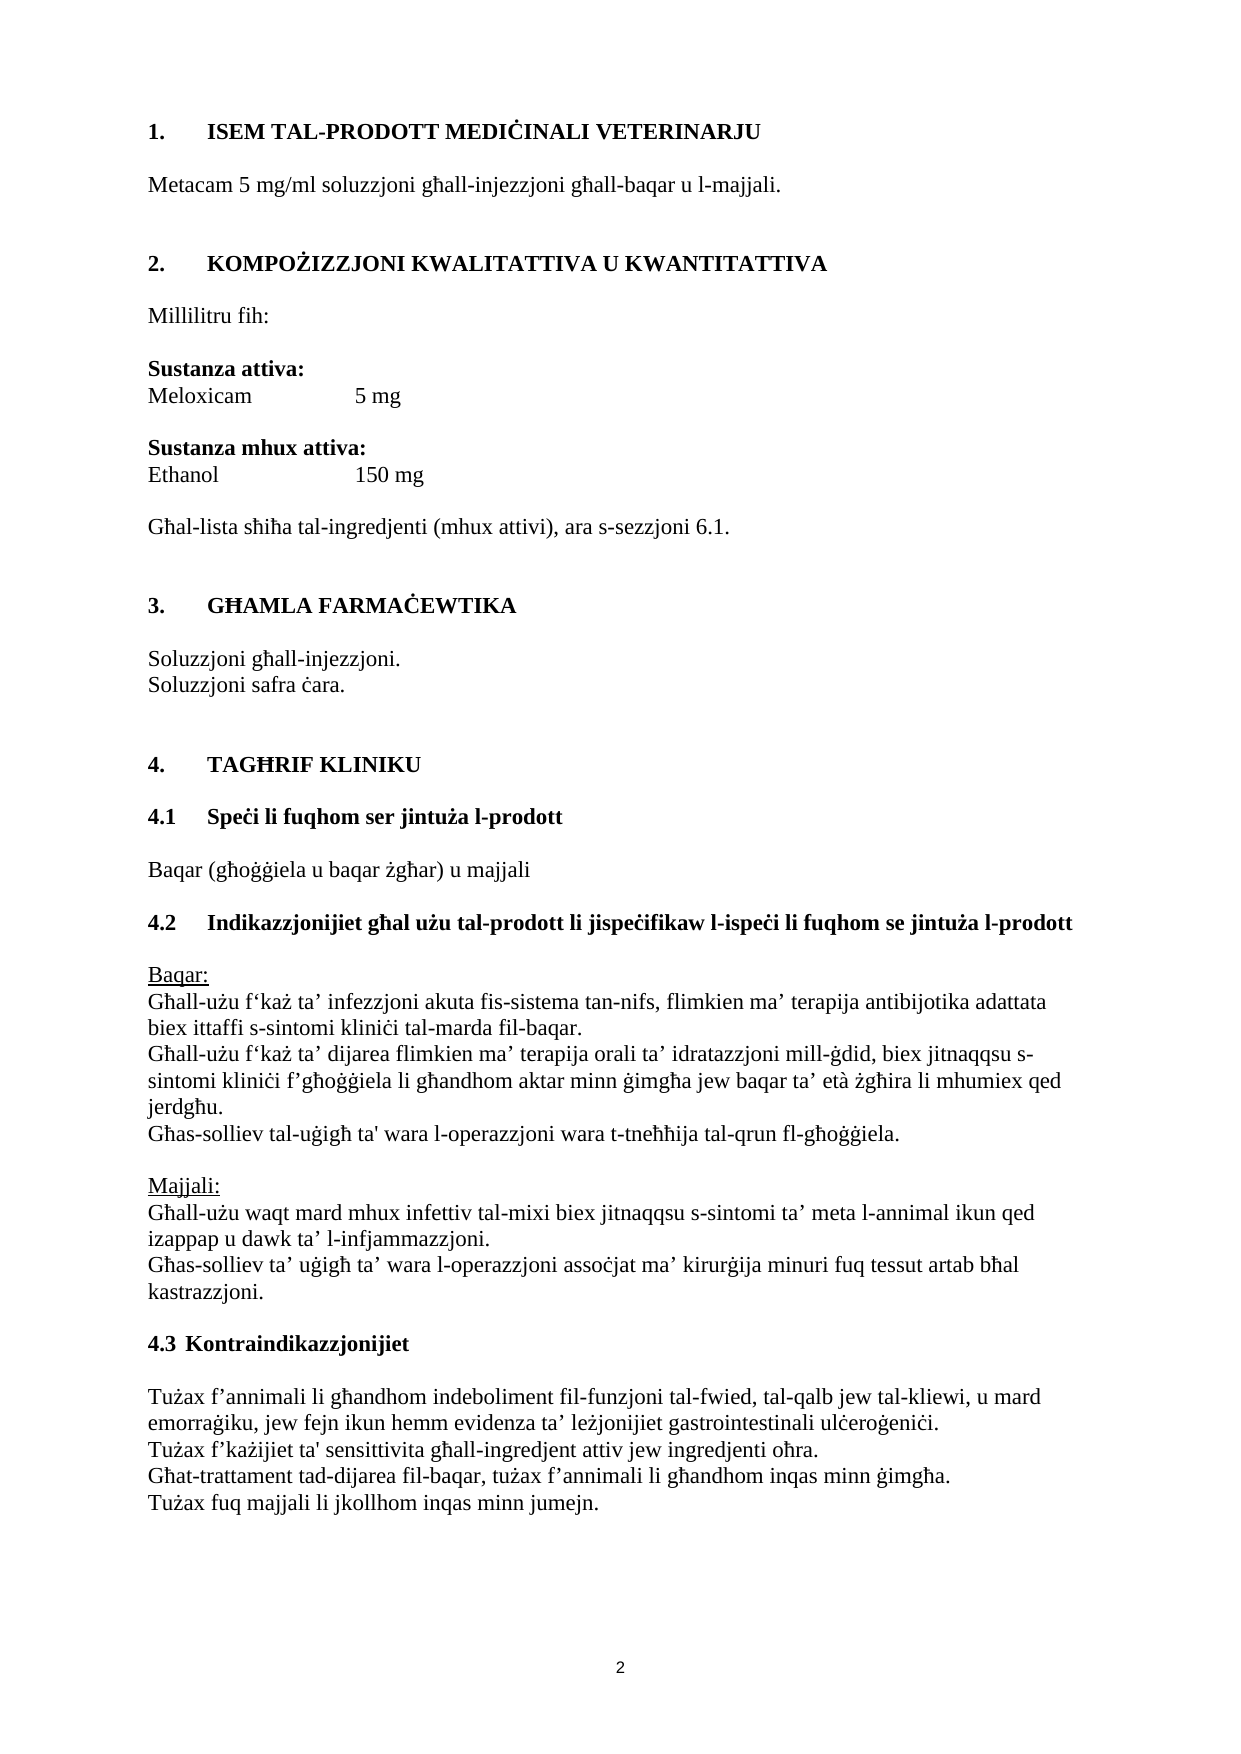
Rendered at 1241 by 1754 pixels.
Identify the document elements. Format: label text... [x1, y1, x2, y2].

text Tużax f’annimali li għandhom indeboliment fil-funzjoni tal-fwied, tal-qalb jew tal-kliewi, u mard emorraġiku, jew fejn ikun hemm evidenza ta’ leżjonijiet gastrointestinali ulċeroġeniċi. [148, 1383, 1092, 1436]
text Tużax fuq majjali li jkollhom inqas minn jumejn. [148, 1488, 1092, 1515]
text Majjali: [148, 1172, 1092, 1199]
text Għall-użu f‘każ ta’ infezzjoni akuta fis-sistema tan-nifs, flimkien ma’ terapija antibijotika adattata biex ittaffi s-sintomi kliniċi tal-marda fil-baqar. [148, 988, 1092, 1041]
text Metacam 5 mg/ml soluzzjoni għall-injezzjoni għall-baqar u l-majjali. [148, 171, 1092, 197]
text Għall-użu f‘każ ta’ dijarea flimkien ma’ terapija orali ta’ idratazzjoni mill-ġdid, biex jitnaqqsu s-sintomi kliniċi f’għoġġiela li għandhom aktar minn ġimgħa jew baqar ta’ età żgħira li mhumiex qed jerdgħu. [148, 1041, 1092, 1119]
text Sustanza attiva: [148, 355, 1092, 382]
list Speċi li fuqhom ser jintuża l-prodott [148, 803, 1092, 830]
text Għas-solliev tal-uġigħ ta' wara l-operazzjoni wara t-tneħħija tal-qrun fl-għoġġiela. [148, 1119, 1092, 1146]
text 4.2 Indikazzjonijiet għal użu tal-prodott li jispeċifikaw l-ispeċi li fuqhom se jintuża l-prodott [148, 909, 1092, 935]
list Kontraindikazzjonijiet [148, 1330, 1092, 1357]
text Għall-użu waqt mard mhux infettiv tal-mixi biex jitnaqqsu s-sintomi ta’ meta l-annimal ikun qed izappap u dawk ta’ l-infjammazzjoni. [148, 1199, 1092, 1251]
text Baqar (għoġġiela u baqar żgħar) u majjali [148, 856, 1092, 882]
text 1. ISEM TAL-PRODOTT MEDIĊINALI VETERINARJU [148, 118, 1092, 144]
text 4. TAGĦRIF KLINIKU [148, 751, 1092, 777]
text Meloxicam 5 mg [148, 382, 1092, 408]
text Ethanol 150 mg [148, 461, 1092, 487]
text Sustanza mhux attiva: [148, 434, 1092, 461]
text 3. GĦAMLA FARMAĊEWTIKA [148, 592, 1092, 619]
text Għas-solliev ta’ uġigħ ta’ wara l-operazzjoni assoċjat ma’ kirurġija minuri fuq tessut artab bħal kastrazzjoni. [148, 1251, 1092, 1304]
text Għat-trattament tad-dijarea fil-baqar, tużax f’annimali li għandhom inqas minn ġimgħa. [148, 1462, 1092, 1488]
text Tużax f’każijiet ta' sensittivita għall-ingredjent attiv jew ingredjenti oħra. [148, 1436, 1092, 1462]
text Millilitru fih: [148, 303, 1092, 329]
text Soluzzjoni għall-injezzjoni. [148, 645, 1092, 672]
text Għal-lista sħiħa tal-ingredjenti (mhux attivi), ara s-sezzjoni 6.1. [148, 513, 1092, 540]
text Soluzzjoni safra ċara. [148, 672, 1092, 698]
text Baqar: [148, 961, 1092, 988]
text 2. KOMPOŻIZZJONI KWALITATTIVA U KWANTITATTIVA [148, 250, 1092, 276]
